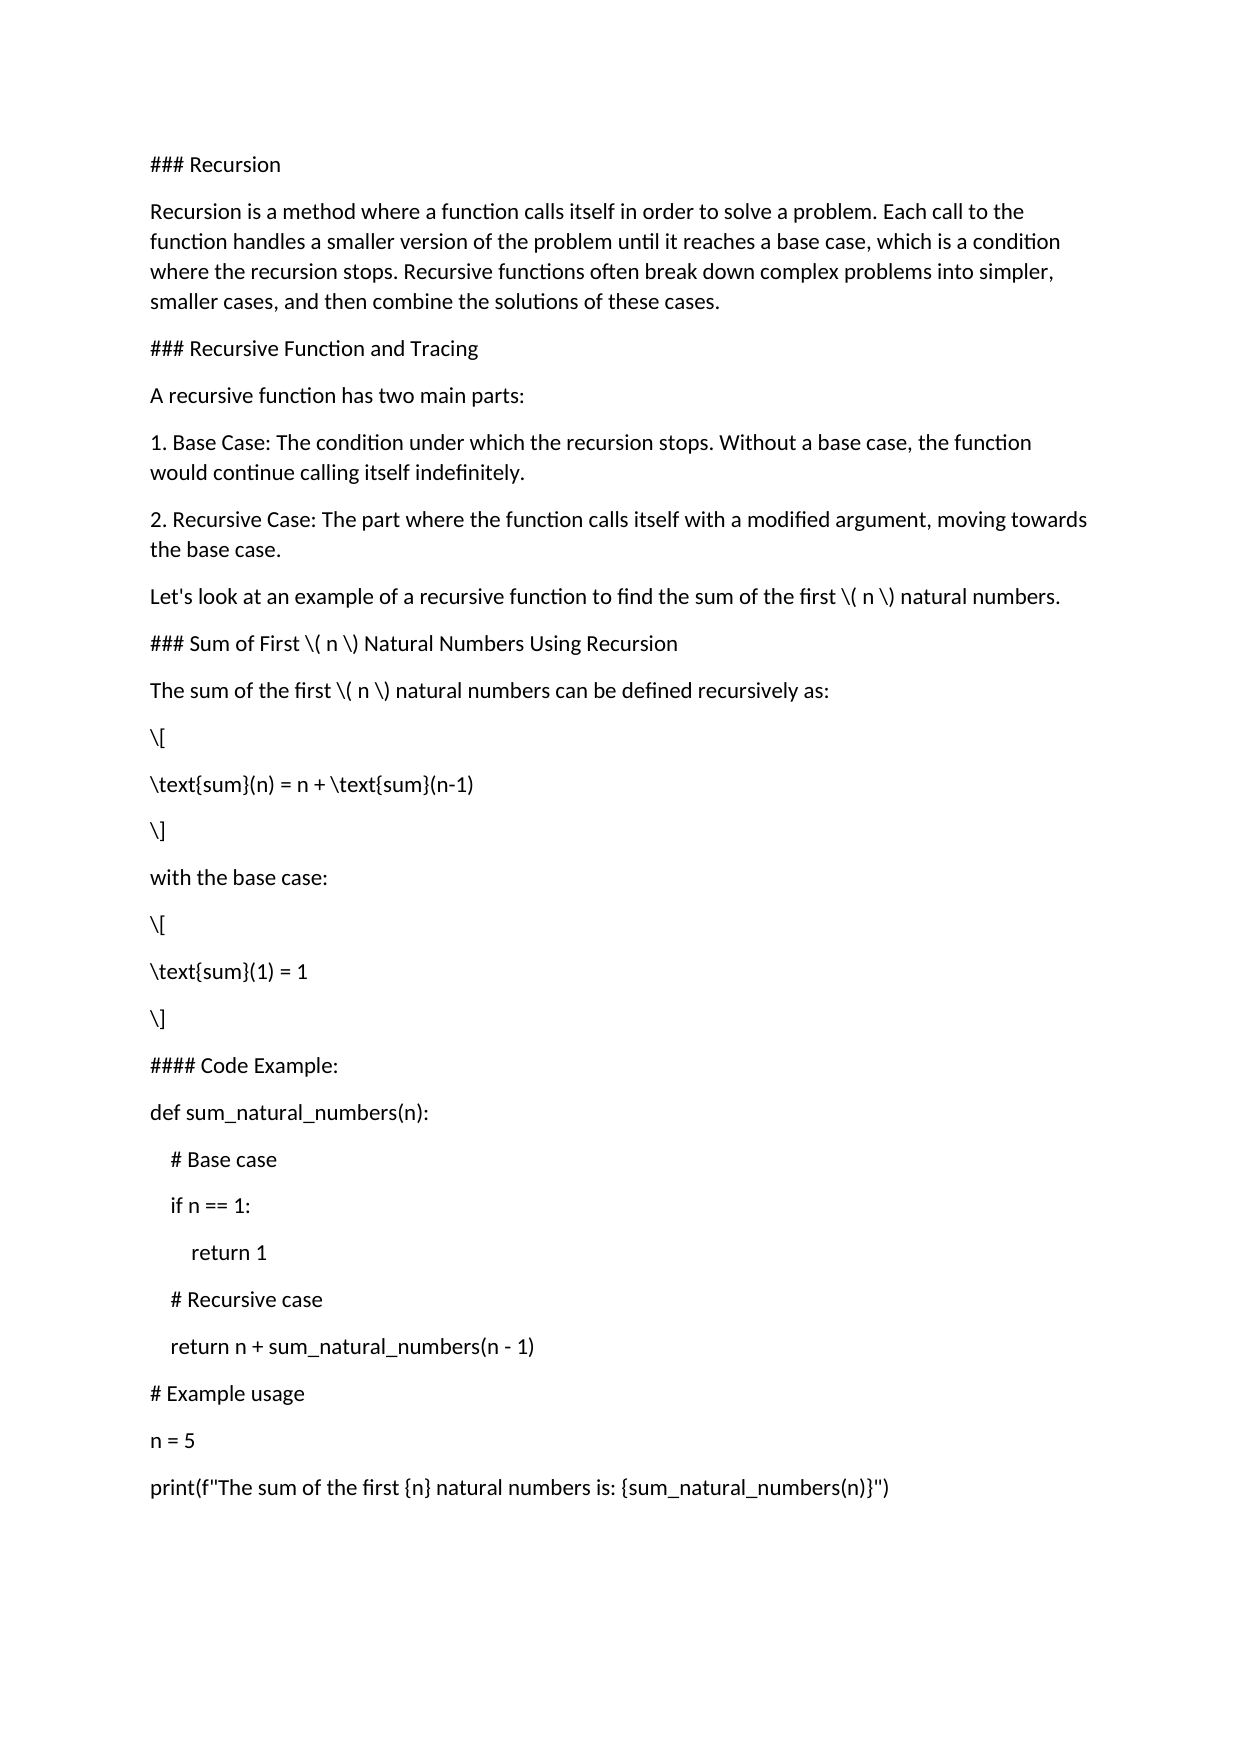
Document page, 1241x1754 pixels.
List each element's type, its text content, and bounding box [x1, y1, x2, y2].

text \] [150, 817, 1090, 845]
text Recursion is a method where a function calls itself in order to solve a problem. Each call to the function handles a smaller version of the problem until it reaches a base case, which is a condition where the recursion stops. Recursive functions often break down complex problems into simpler, smaller cases, and then combine the solutions of these cases. [150, 197, 1090, 316]
text \text{sum}(n) = n + \text{sum}(n-1) [150, 770, 1090, 798]
text \[ [150, 910, 1090, 938]
text ### Recursive Function and Tracing [150, 334, 1090, 362]
text if n == 1: [150, 1192, 1090, 1220]
text return 1 [150, 1238, 1090, 1267]
text Let's look at an example of a recursive function to find the sum of the first \( n \) natural numbers. [150, 582, 1090, 610]
text The sum of the first \( n \) natural numbers can be defined recursively as: [150, 676, 1090, 704]
text #### Code Example: [150, 1051, 1090, 1079]
text ### Recursion [150, 150, 1090, 178]
text ### Sum of First \( n \) Natural Numbers Using Recursion [150, 629, 1090, 657]
text A recursive function has two main parts: [150, 381, 1090, 409]
text 2. Recursive Case: The part where the function calls itself with a modified argument, moving towards the base case. [150, 505, 1090, 563]
text n = 5 [150, 1426, 1090, 1454]
text def sum_natural_numbers(n): [150, 1098, 1090, 1126]
text # Example usage [150, 1379, 1090, 1407]
text \] [150, 1004, 1090, 1032]
text # Recursive case [150, 1285, 1090, 1313]
text with the base case: [150, 863, 1090, 892]
text 1. Base Case: The condition under which the recursion stops. Without a base case, the function would continue calling itself indefinitely. [150, 428, 1090, 486]
text \[ [150, 723, 1090, 751]
text print(f"The sum of the first {n} natural numbers is: {sum_natural_numbers(n)}") [150, 1473, 1090, 1501]
text # Base case [150, 1145, 1090, 1173]
text \text{sum}(1) = 1 [150, 957, 1090, 985]
text return n + sum_natural_numbers(n - 1) [150, 1332, 1090, 1360]
